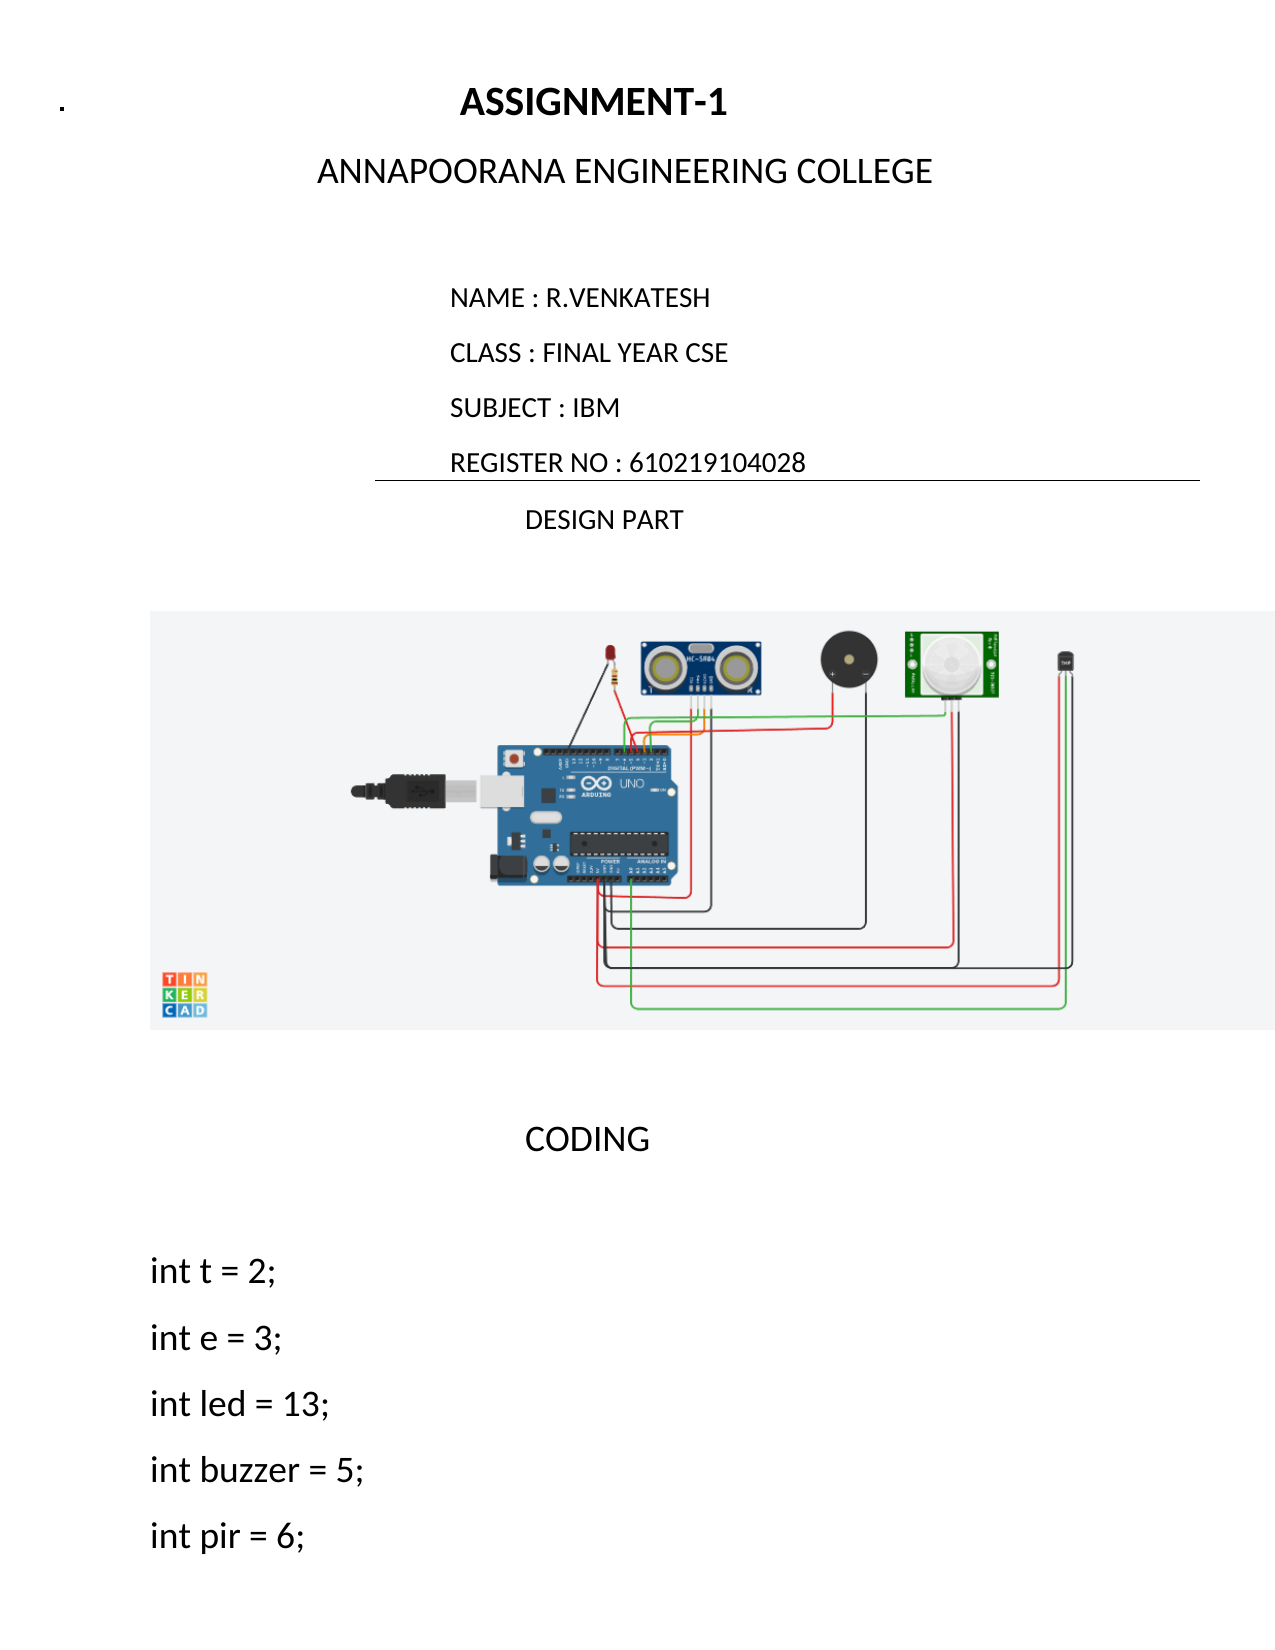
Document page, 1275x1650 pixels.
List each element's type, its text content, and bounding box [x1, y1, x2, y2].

text CODING [525, 1115, 1200, 1161]
text int t = 2; [75, 1247, 1200, 1293]
text int pir = 6; [75, 1512, 1200, 1558]
picture [150, 611, 1275, 1030]
text DESIGN PART [525, 501, 1200, 536]
text ASSIGNMENT-1 [75, 75, 1200, 126]
text CLASS : FINAL YEAR CSE [375, 334, 1200, 369]
text SUBJECT : IBM [375, 389, 1200, 425]
text ANNAPOORANA ENGINEERING COLLEGE [75, 147, 1200, 192]
text REGISTER NO : 610219104028 [375, 444, 1200, 480]
text int buzzer = 5; [75, 1446, 1200, 1492]
text int e = 3; [75, 1313, 1200, 1359]
text int led = 13; [75, 1379, 1200, 1425]
text NAME : R.VENKATESH [375, 279, 1200, 314]
